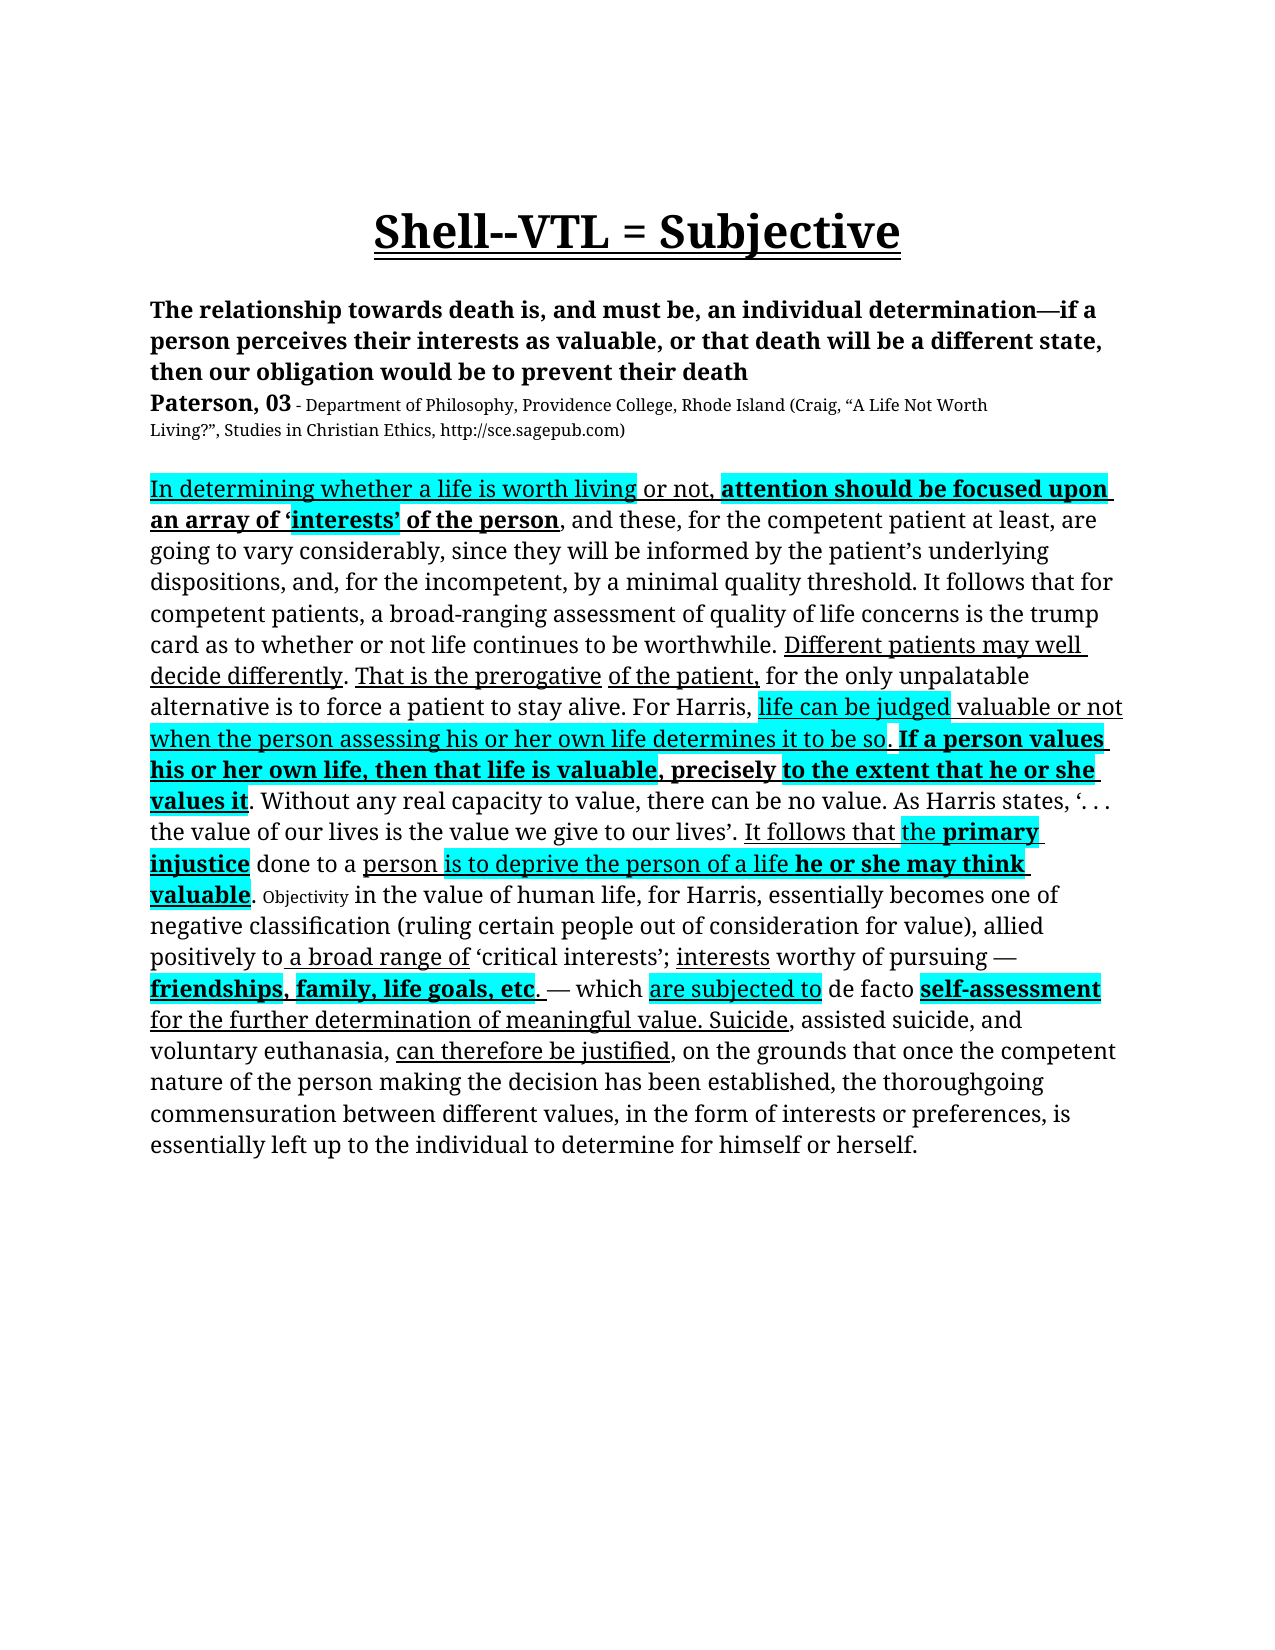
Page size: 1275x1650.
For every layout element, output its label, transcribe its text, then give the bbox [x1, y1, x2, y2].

text Living?”, Studies in Christian Ethics, http://sce.sagepub.com) [150, 419, 1125, 441]
subtitle Shell--VTL = Subjective [150, 200, 1125, 262]
text Paterson, 03 - Department of Philosophy, Providence College, Rhode Island (Craig, “A Life Not Worth [150, 387, 1125, 419]
text In determining whether a life is worth living or not, attention should be focused upon an array of ‘interests’ of the person, and these, for the competent patient at least, are going to vary considerably, since they will be informed by the patient’s underlying dispositions, and, for the incompetent, by a minimal quality threshold. It follows that for competent patients, a broad-ranging assessment of quality of life concerns is the trump card as to whether or not life continues to be worthwhile. Different patients may well decide differently. That is the prerogative of the patient, for the only unpalatable alternative is to force a patient to stay alive. For Harris, life can be judged valuable or not when the person assessing his or her own life determines it to be so. If a person values his or her own life, then that life is valuable, precisely to the extent that he or she values it. Without any real capacity to value, there can be no value. As Harris states, ‘. . . the value of our lives is the value we give to our lives’. It follows that the primary injustice done to a person is to deprive the person of a life he or she may think valuable. Objectivity in the value of human life, for Harris, essentially becomes one of negative classification (ruling certain people out of consideration for value), allied positively to a broad range of ‘critical interests’; interests worthy of pursuing — friendships, family, life goals, etc. — which are subjected to de facto self-assessment for the further determination of meaningful value. Suicide, assisted suicide, and voluntary euthanasia, can therefore be justified, on the grounds that once the competent nature of the person making the decision has been established, the thoroughgoing commensuration between different values, in the form of interests or preferences, is essentially left up to the individual to determine for himself or herself. [150, 473, 1125, 1160]
text The relationship towards death is, and must be, an individual determination—if a person perceives their interests as valuable, or that death will be a different state, then our obligation would be to prevent their death [150, 294, 1125, 387]
